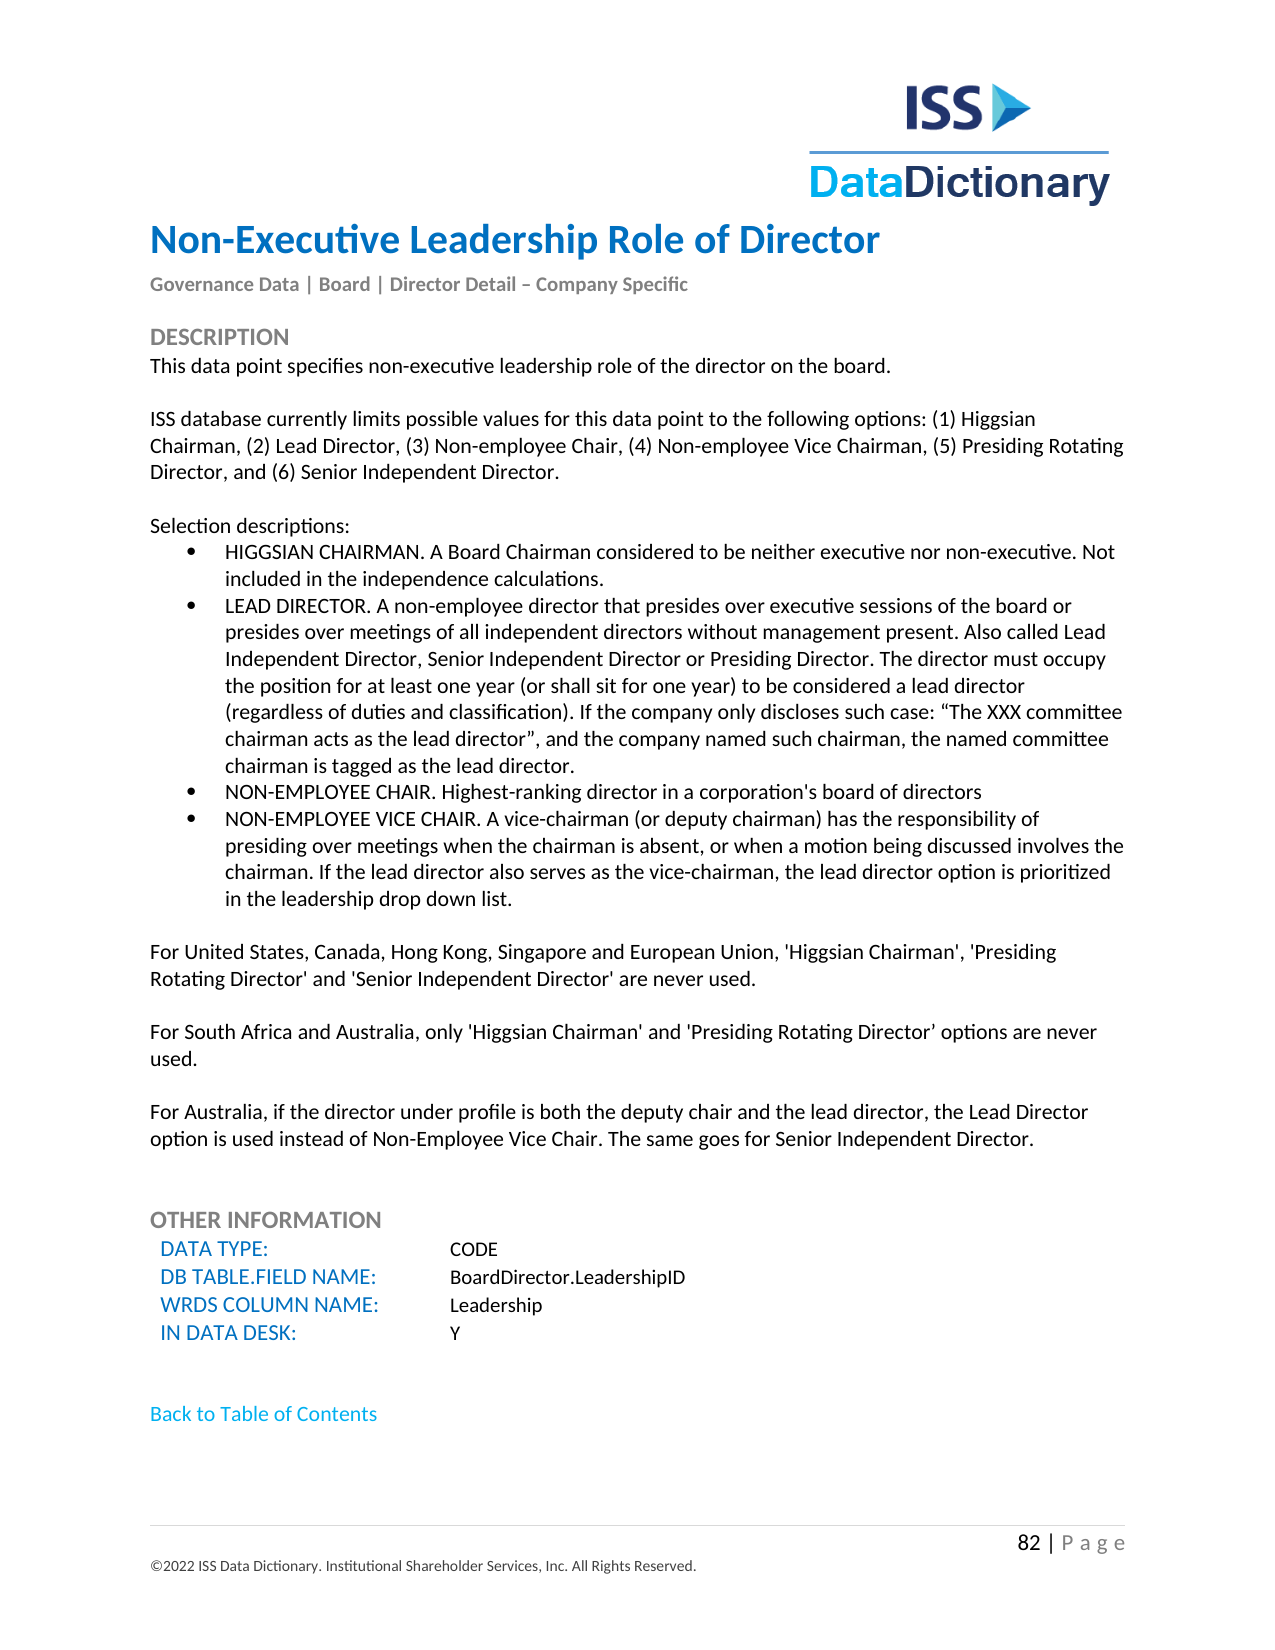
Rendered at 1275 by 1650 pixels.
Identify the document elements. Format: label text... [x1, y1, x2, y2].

list NON-EMPLOYEE CHAIR. Highest-ranking director in a corporation's board of directors [187, 778, 1125, 805]
subtitle Non-Executive Leadership Role of Director [150, 213, 1125, 264]
text IN DATA DESK: Y [150, 1318, 1125, 1374]
text Selection descriptions: [150, 512, 1125, 538]
text DB TABLE.FIELD NAME: BoardDirector.LeadershipID [150, 1262, 1125, 1290]
text DATA TYPE: CODE [150, 1234, 1125, 1262]
text This data point specifies non-executive leadership role of the director on the board. [150, 352, 1125, 378]
text Governance Data | Board | Director Detail – Company Specific [150, 271, 1125, 297]
list LEAD DIRECTOR. A non-employee director that presides over executive sessions of the board or presides over meetings of all independent directors without management present. Also called Lead Independent Director, Senior Independent Director or Presiding Director. The director must occupy the position for at least one year (or shall sit for one year) to be considered a lead director (regardless of duties and classification). If the company only discloses such case: “The XXX committee chairman acts as the lead director”, and the company named such chairman, the named committee chairman is tagged as the lead director. [187, 592, 1125, 778]
text DESCRIPTION [150, 321, 1125, 352]
text For Australia, if the director under profile is both the deputy chair and the lead director, the Lead Director option is used instead of Non-Employee Vice Chair. The same goes for Senior Independent Director. [150, 1098, 1125, 1152]
text WRDS COLUMN NAME: Leadership [150, 1290, 1125, 1318]
text ISS database currently limits possible values for this data point to the following options: (1) Higgsian Chairman, (2) Lead Director, (3) Non-employee Chair, (4) Non-employee Vice Chairman, (5) Presiding Rotating Director, and (6) Senior Independent Director. [150, 405, 1125, 485]
picture [795, 75, 1125, 213]
text OTHER INFORMATION [150, 1204, 1125, 1234]
text Back to Table of Contents [150, 1400, 1125, 1427]
list HIGGSIAN CHAIRMAN. A Board Chairman considered to be neither executive nor non-executive. Not included in the independence calculations. [187, 538, 1125, 592]
text For United States, Canada, Hong Kong, Singapore and European Union, 'Higgsian Chairman', 'Presiding Rotating Director' and 'Senior Independent Director' are never used. [150, 938, 1125, 992]
list NON-EMPLOYEE VICE CHAIR. A vice-chairman (or deputy chairman) has the responsibility of presiding over meetings when the chairman is absent, or when a motion being discussed involves the chairman. If the lead director also serves as the vice-chairman, the lead director option is prioritized in the leadership drop down list. [187, 805, 1125, 912]
text For South Africa and Australia, only 'Higgsian Chairman' and 'Presiding Rotating Director’ options are never used. [150, 1018, 1125, 1072]
